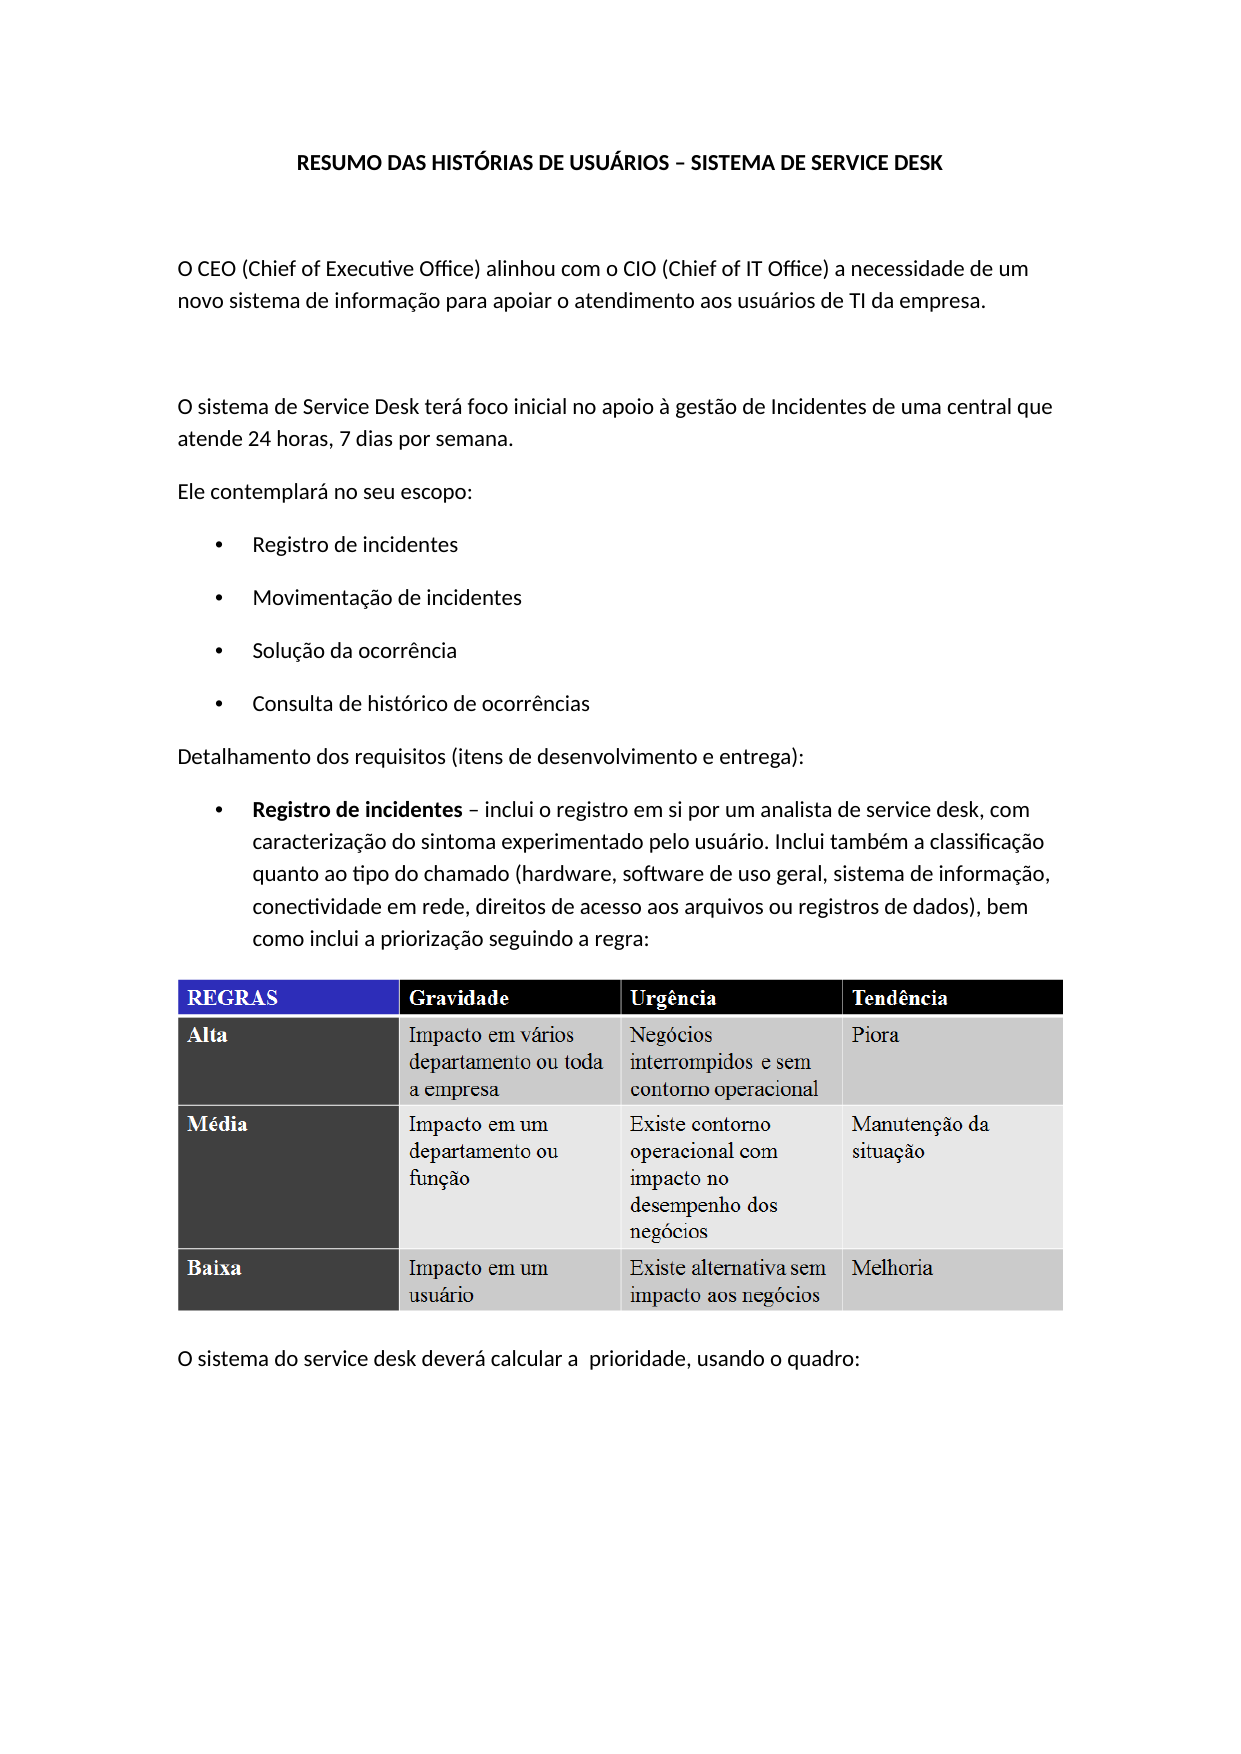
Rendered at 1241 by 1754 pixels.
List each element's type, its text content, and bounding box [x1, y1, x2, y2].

list Consulta de histórico de ocorrências [215, 689, 1063, 717]
picture [177, 977, 1063, 1320]
list Registro de incidentes – inclui o registro em si por um analista de service desk, com caracterização do sintoma experimentado pelo usuário. Inclui também a classificação quanto ao tipo do chamado (hardware, software de uso geral, sistema de informação, conectividade em rede, direitos de acesso aos arquivos ou registros de dados), bem como inclui a priorização seguindo a regra: [215, 795, 1063, 952]
list Solução da ocorrência [215, 636, 1063, 664]
text RESUMO DAS HISTÓRIAS DE USUÁRIOS – SISTEMA DE SERVICE DESK [177, 148, 1063, 176]
text O sistema de Service Desk terá foco inicial no apoio à gestão de Incidentes de uma central que atende 24 horas, 7 dias por semana. [177, 392, 1063, 452]
list Registro de incidentes [215, 530, 1063, 558]
text O sistema do service desk deverá calcular a prioridade, usando o quadro: [177, 1344, 1063, 1372]
list Movimentação de incidentes [215, 583, 1063, 611]
text Detalhamento dos requisitos (itens de desenvolvimento e entrega): [177, 742, 1063, 770]
text Ele contemplará no seu escopo: [177, 477, 1063, 505]
text O CEO (Chief of Executive Office) alinhou com o CIO (Chief of IT Office) a necessidade de um novo sistema de informação para apoiar o atendimento aos usuários de TI da empresa. [177, 254, 1063, 314]
